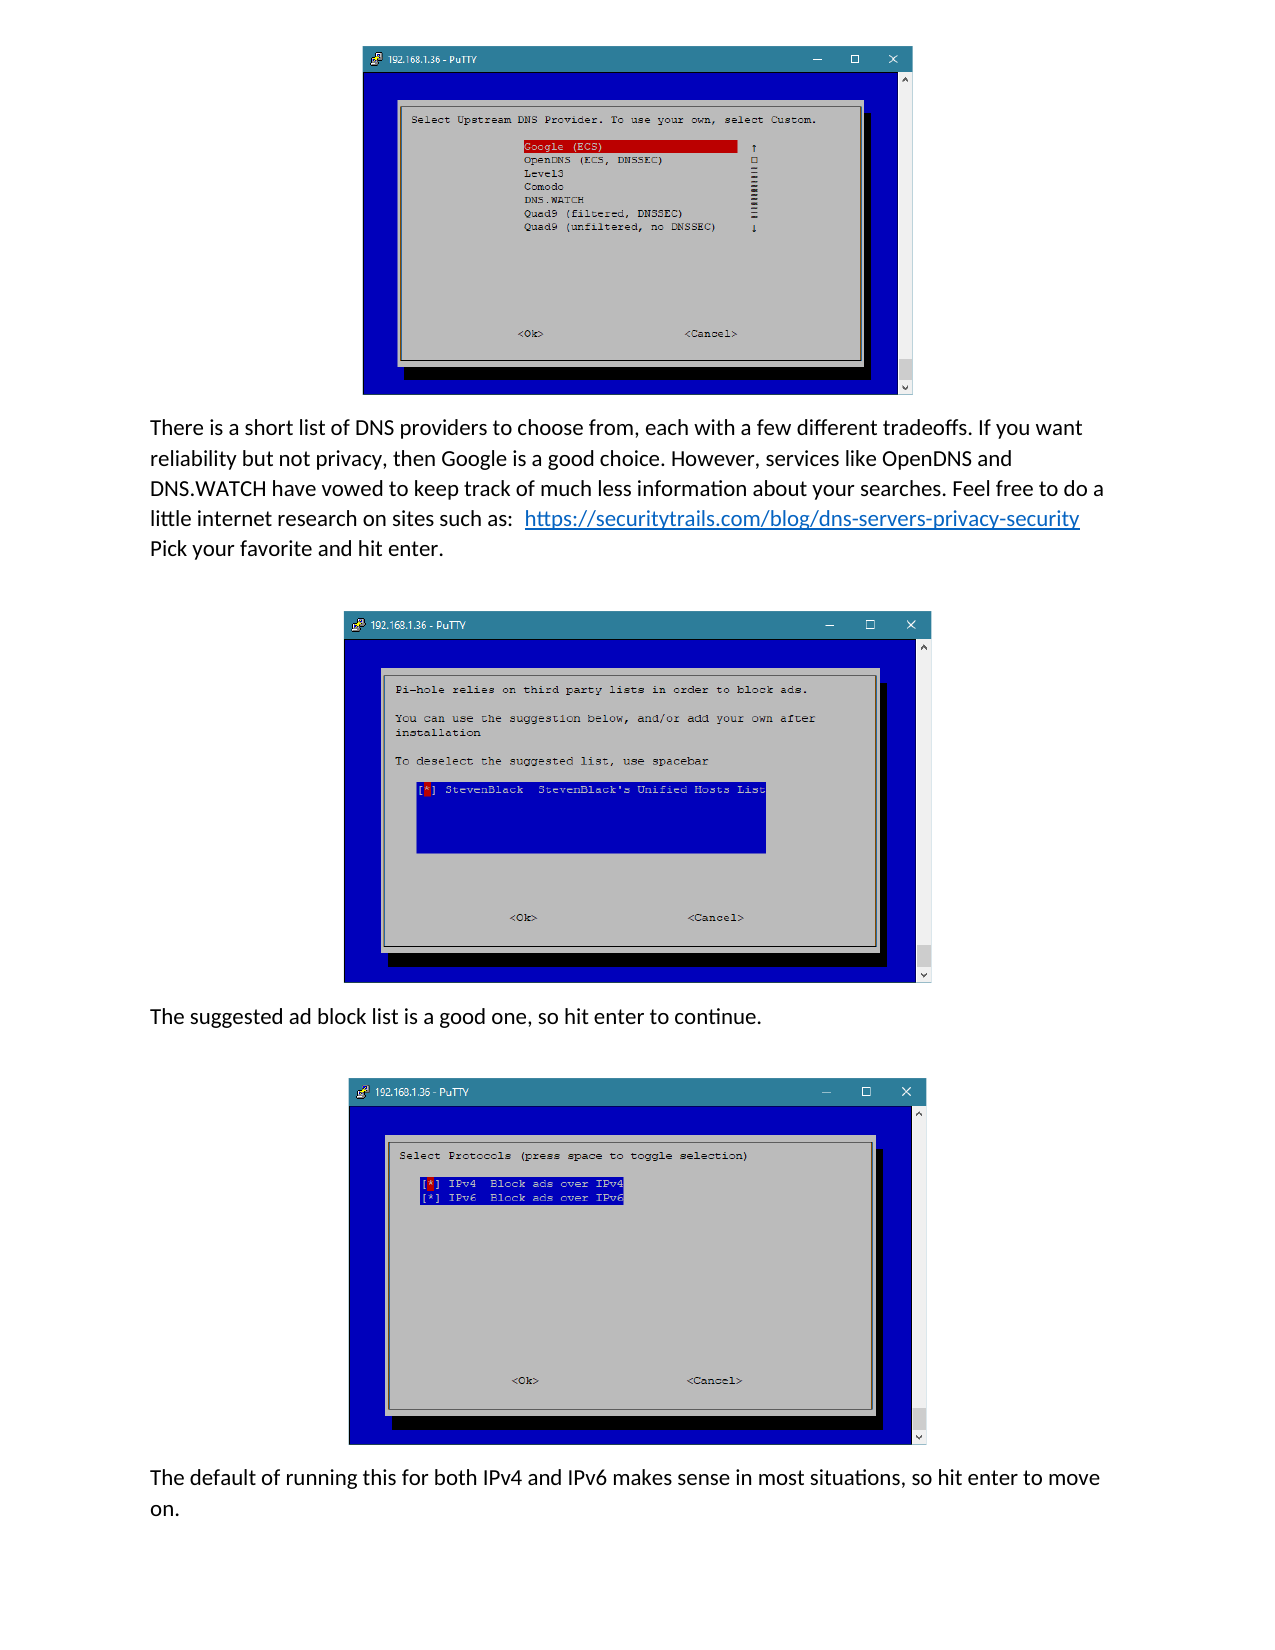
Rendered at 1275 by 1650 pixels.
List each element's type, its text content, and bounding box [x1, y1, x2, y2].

text The default of running this for both IPv4 and IPv6 makes sense in most situations, so hit enter to move on. [150, 1463, 1125, 1522]
picture [348, 1078, 927, 1445]
text The suggested ad block list is a good one, so hit enter to continue. [150, 1002, 1125, 1060]
picture [362, 46, 913, 395]
text There is a short list of DNS providers to choose from, each with a few different tradeoffs. If you want reliability but not privacy, then Google is a good choice. However, services like OpenDNS and DNS.WATCH have vowed to keep track of much less information about your searches. Feel free to do a little internet research on sites such as: https://securitytrails.com/blog/dns-servers-privacy-security Pick your favorite and hit enter. [150, 413, 1125, 593]
picture [343, 611, 932, 983]
